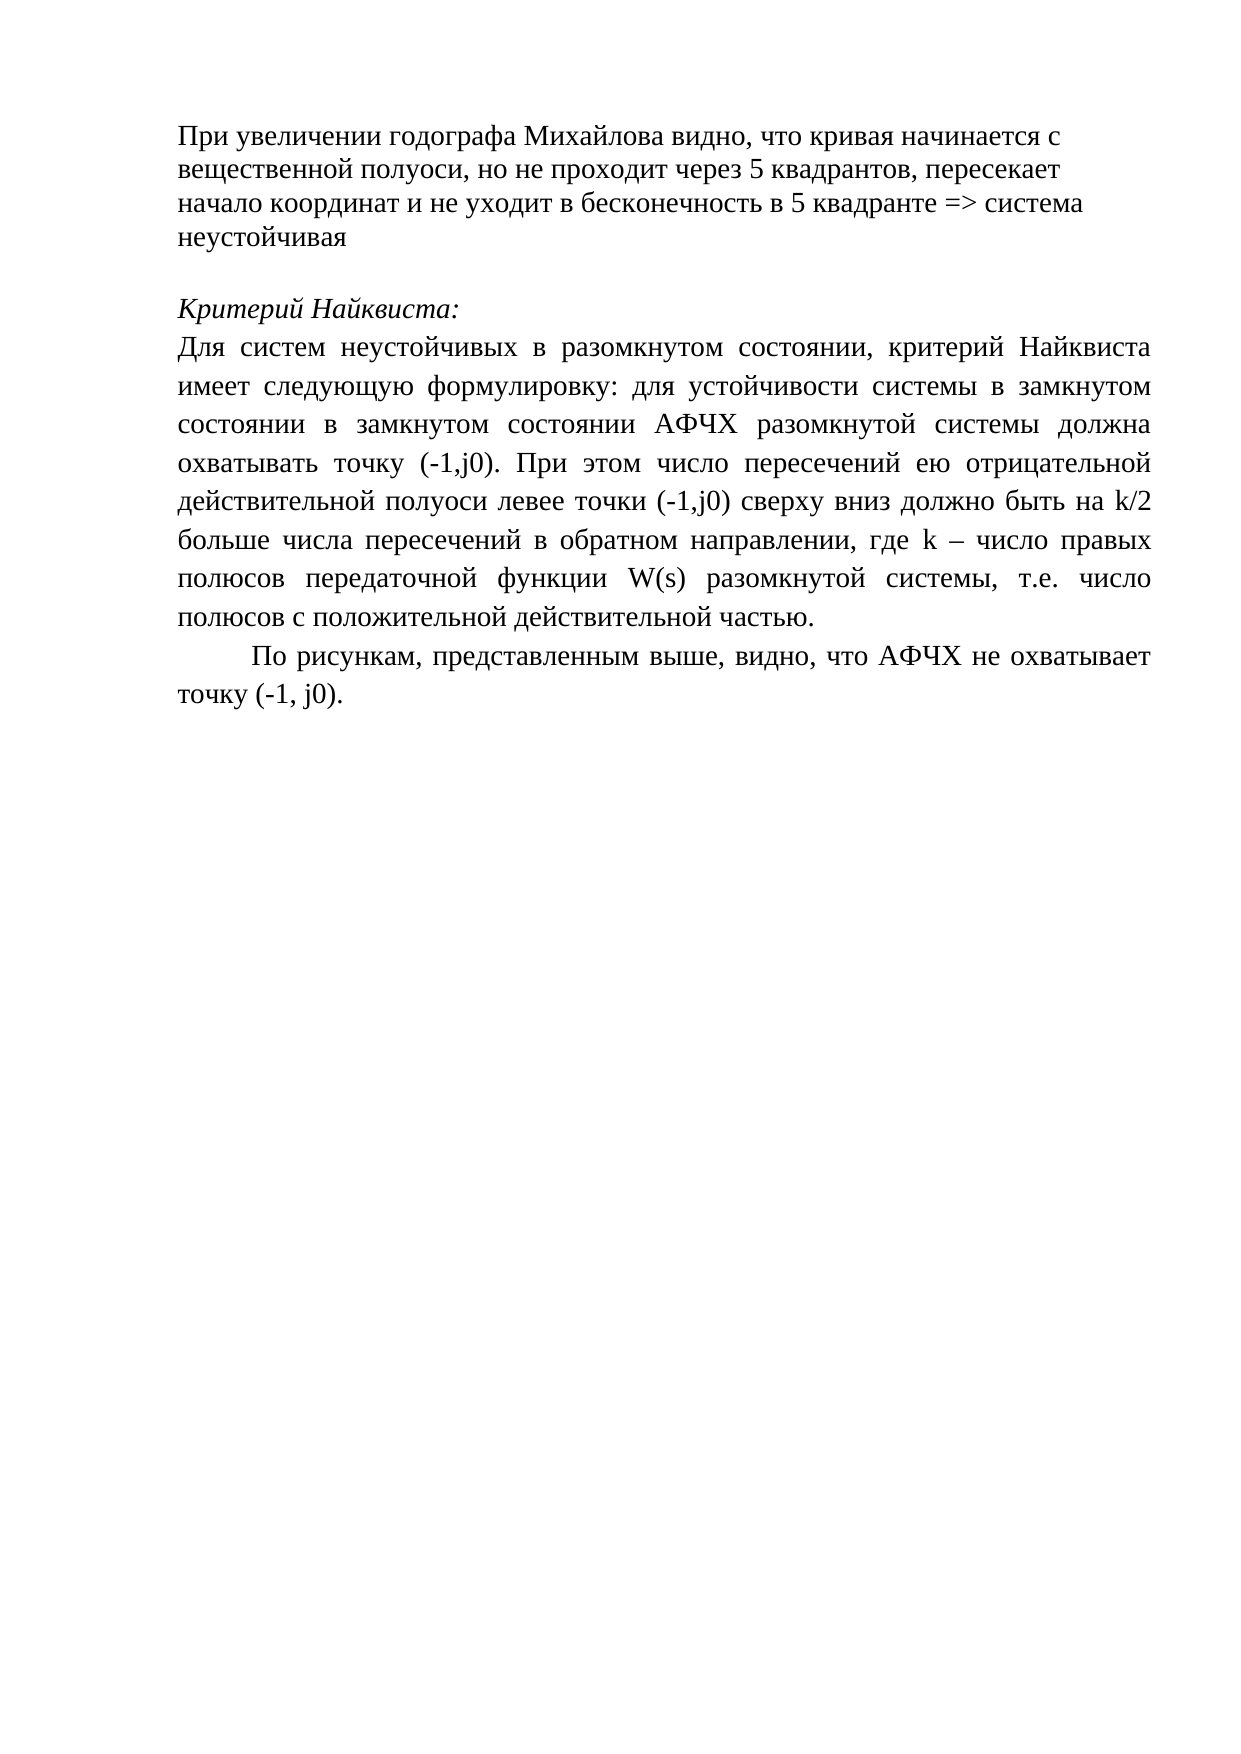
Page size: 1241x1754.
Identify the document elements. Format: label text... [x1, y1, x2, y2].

text Для систем неустойчивых в разомкнутом состоянии, критерий Найквиста имеет следующую формулировку: для устойчивости системы в замкнутом состоянии в замкнутом состоянии АФЧХ разомкнутой системы должна охватывать точку (-1,j0). При этом число пересечений ею отрицательной действительной полуоси левее точки (-1,j0) сверху вниз должно быть на k/2 больше числа пересечений в обратном направлении, где k – число правых полюсов передаточной функции W(s) разомкнутой системы, т.е. число полюсов с положительной действительной частью. [177, 329, 1152, 633]
text Критерий Найквиста: [177, 291, 1152, 324]
text При увеличении годографа Михайлова видно, что кривая начинается с вещественной полуоси, но не проходит через 5 квадрантов, пересекает начало координат и не уходит в бесконечность в 5 квадранте => система неустойчивая [177, 118, 1152, 252]
text По рисункам, представленным выше, видно, что АФЧХ не охватывает точку (-1, j0). [177, 638, 1152, 710]
